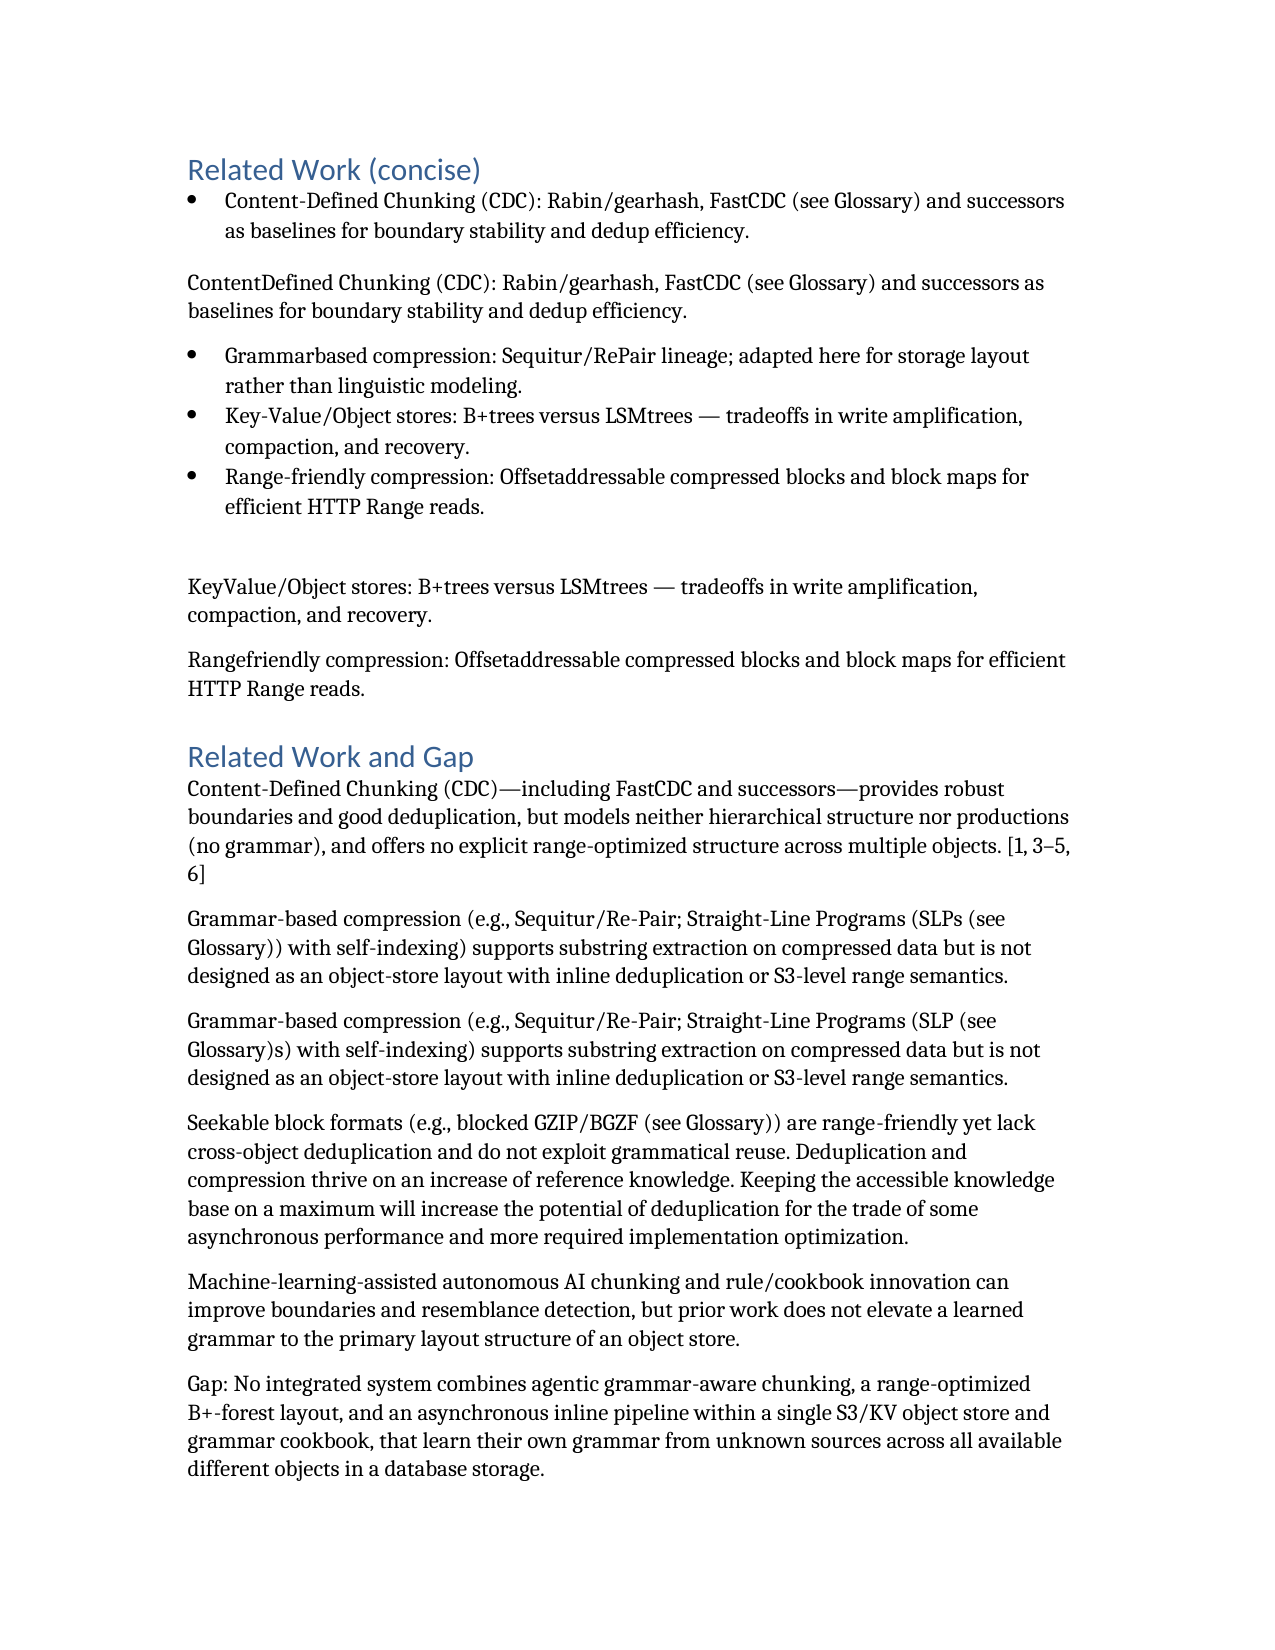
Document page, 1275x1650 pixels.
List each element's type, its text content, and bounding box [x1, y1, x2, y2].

text Seekable block formats (e.g., blocked GZIP/BGZF (see Glossary)) are range‑friendly yet lack cross‑object deduplication and do not exploit grammatical reuse. Deduplication and compression thrive on an increase of reference knowledge. Keeping the accessible knowledge base on a maximum will increase the potential of deduplication for the trade of some asynchronous performance and more required implementation optimization. [187, 1110, 1087, 1250]
list Key‑Value/Object stores: B+trees versus LSMtrees — tradeoffs in write amplification, compaction, and recovery. [187, 403, 1087, 460]
text Grammar‑based compression (e.g., Sequitur/Re‑Pair; Straight‑Line Programs (SLP (see Glossary)s) with self‑indexing) supports substring extraction on compressed data but is not designed as an object‑store layout with inline deduplication or S3‑level range semantics. [187, 1008, 1087, 1091]
text Gap: No integrated system combines agentic grammar‑aware chunking, a range‑optimized B+‑forest layout, and an asynchronous inline pipeline within a single S3/KV object store and grammar cookbook, that learn their own grammar from unknown sources across all available different objects in a database storage. [187, 1371, 1087, 1482]
list Grammarbased compression: Sequitur/RePair lineage; adapted here for storage layout rather than linguistic modeling. [187, 343, 1087, 399]
subtitle Related Work and Gap [187, 737, 1087, 776]
text ContentDefined Chunking (CDC): Rabin/gearhash, FastCDC (see Glossary) and successors as baselines for boundary stability and dedup efficiency. [187, 269, 1087, 324]
text Content‑Defined Chunking (CDC)—including FastCDC and successors—provides robust boundaries and good deduplication, but models neither hierarchical structure nor productions (no grammar), and offers no explicit range‑optimized structure across multiple objects. [1, 3–5, 6] [187, 776, 1087, 887]
list Content‑Defined Chunking (CDC): Rabin/gearhash, FastCDC (see Glossary) and successors as baselines for boundary stability and dedup efficiency. [187, 188, 1087, 245]
list Range‑friendly compression: Offsetaddressable compressed blocks and block maps for efficient HTTP Range reads. [187, 464, 1087, 520]
text Machine‑learning‑assisted autonomous AI chunking and rule/cookbook innovation can improve boundaries and resemblance detection, but prior work does not elevate a learned grammar to the primary layout structure of an object store. [187, 1269, 1087, 1352]
subtitle Related Work (concise) [187, 150, 1087, 188]
text KeyValue/Object stores: B+trees versus LSMtrees — tradeoffs in write amplification, compaction, and recovery. [187, 574, 1087, 628]
text Rangefriendly compression: Offsetaddressable compressed blocks and block maps for efficient HTTP Range reads. [187, 647, 1087, 702]
text Grammar‑based compression (e.g., Sequitur/Re‑Pair; Straight‑Line Programs (SLPs (see Glossary)) with self‑indexing) supports substring extraction on compressed data but is not designed as an object‑store layout with inline deduplication or S3‑level range semantics. [187, 906, 1087, 989]
